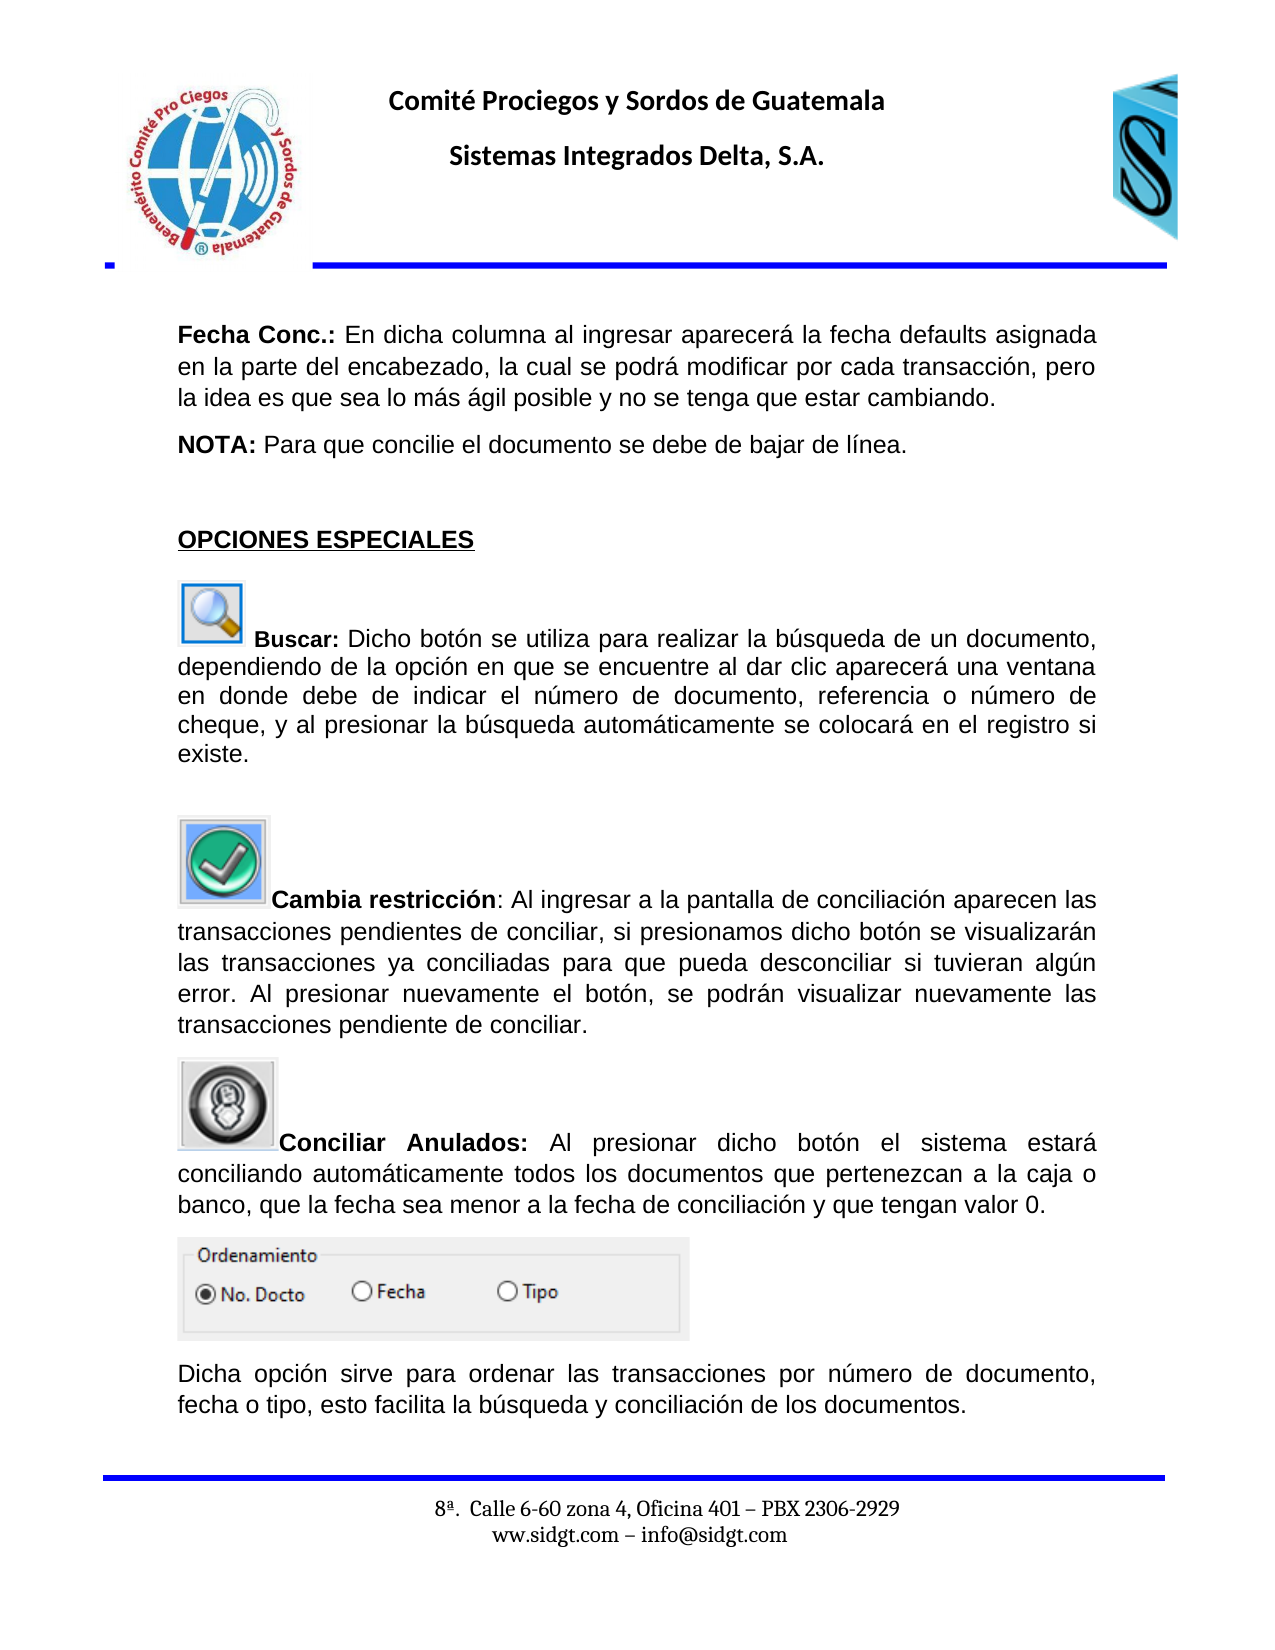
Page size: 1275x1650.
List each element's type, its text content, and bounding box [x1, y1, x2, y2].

picture [114, 73, 313, 272]
text Buscar: Dicho botón se utiliza para realizar la búsqueda de un documento, dependiendo de la opción en que se encuentre al dar clic aparecerá una ventana en donde debe de indicar el número de documento, referencia o número de cheque, y al presionar la búsqueda automáticamente se colocará en el registro si existe. [177, 580, 1098, 767]
text OPCIONES ESPECIALES [177, 525, 1098, 553]
text Cambia restricción: Al ingresar a la pantalla de conciliación aparecen las transacciones pendientes de conciliar, si presionamos dicho botón se visualizarán las transacciones ya conciliadas para que pueda desconciliar si tuvieran algún error. Al presionar nuevamente el botón, se podrán visualizar nuevamente las transacciones pendiente de conciliar. [177, 815, 1098, 1038]
picture [177, 580, 246, 647]
text Conciliar Anulados: Al presionar dicho botón el sistema estará conciliando automáticamente todos los documentos que pertenezcan a la caja o banco, que la fecha sea menor a la fecha de conciliación y que tengan valor 0. [177, 1057, 1098, 1218]
picture [177, 1237, 690, 1341]
picture [177, 815, 271, 909]
text Dicha opción sirve para ordenar las transacciones por número de documento, fecha o tipo, esto facilita la búsqueda y conciliación de los documentos. [177, 1359, 1098, 1419]
picture [1113, 73, 1178, 245]
picture [177, 1057, 279, 1151]
text Fecha Conc.: En dicha columna al ingresar aparecerá la fecha defaults asignada en la parte del encabezado, la cual se podrá modificar por cada transacción, pero la idea es que sea lo más ágil posible y no se tenga que estar cambiando. [177, 320, 1098, 411]
text NOTA: Para que concilie el documento se debe de bajar de línea. [177, 430, 1098, 459]
